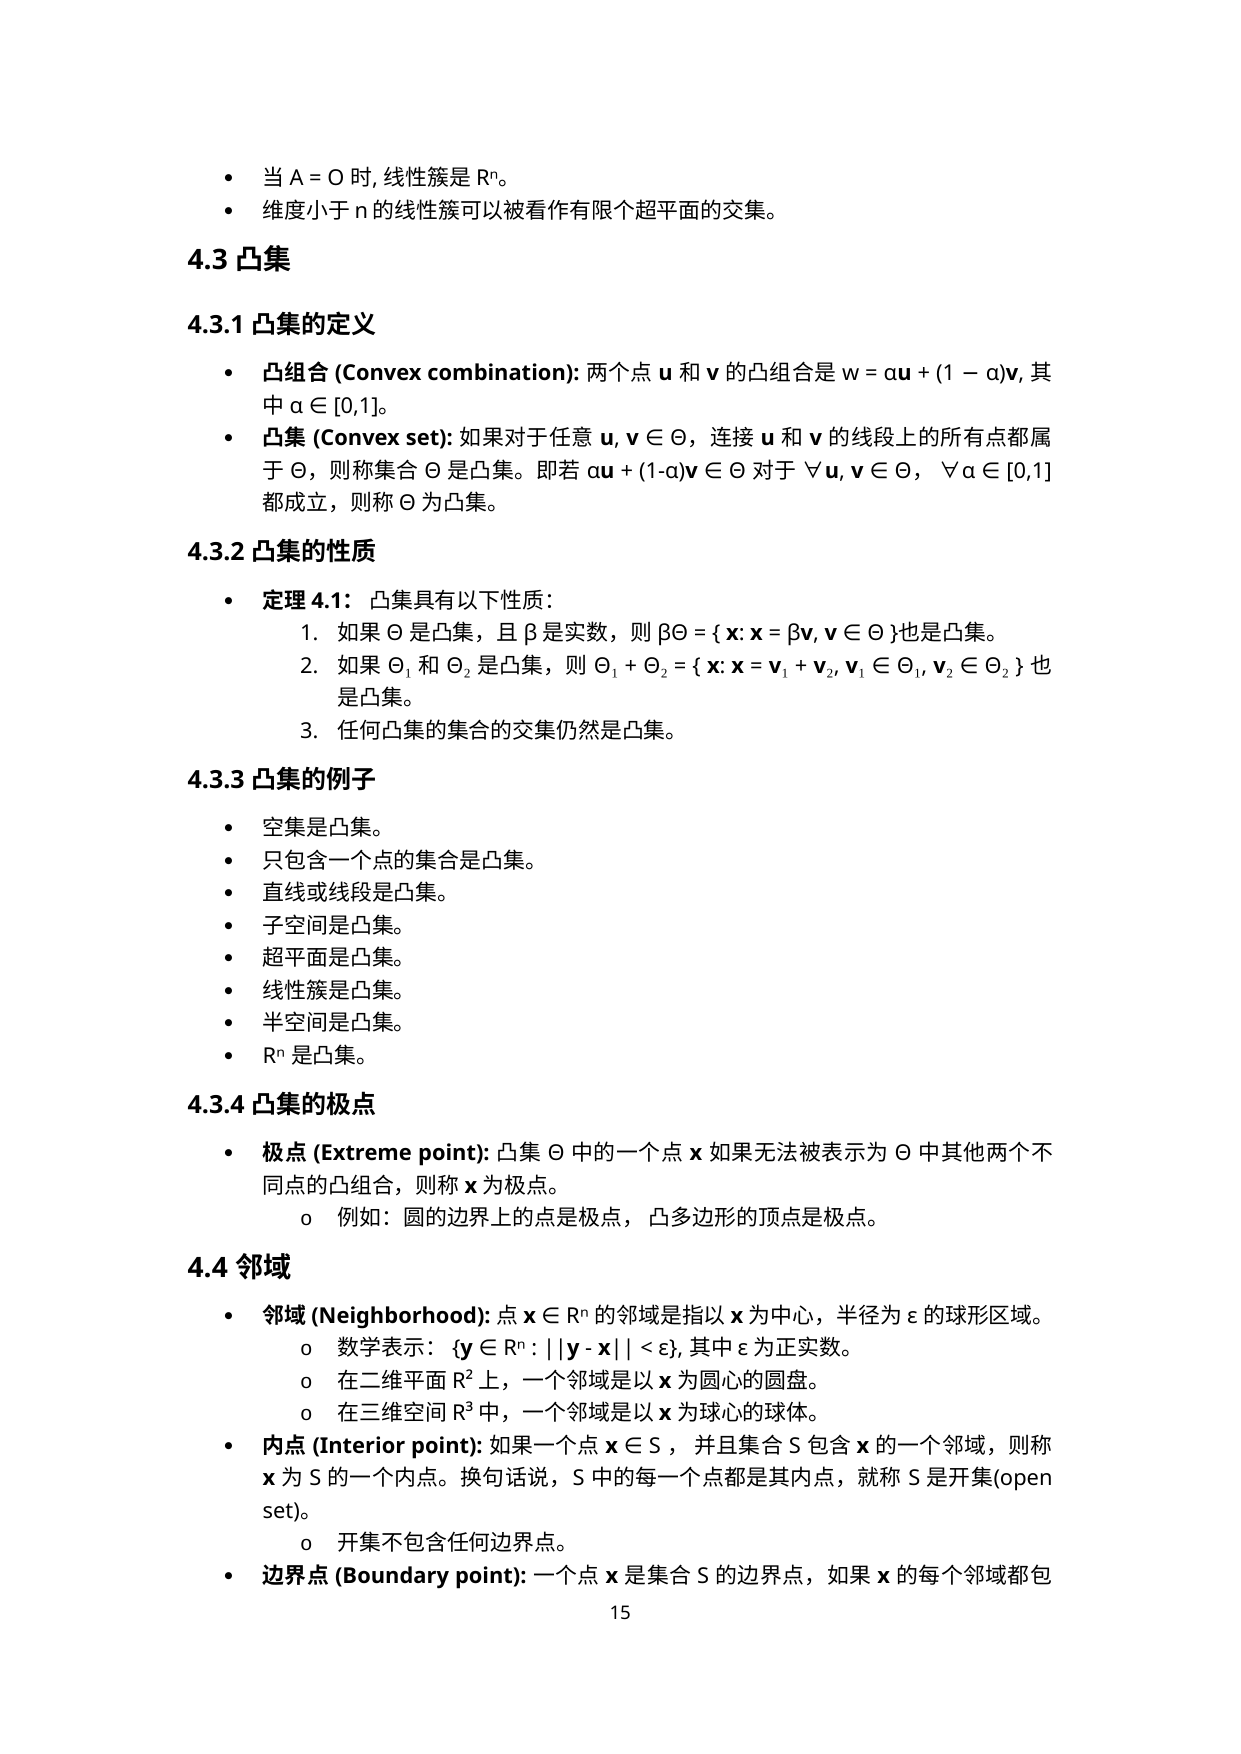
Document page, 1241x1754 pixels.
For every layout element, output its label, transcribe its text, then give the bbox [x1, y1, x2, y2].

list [225, 1557, 1053, 1590]
list 数学表示： {y ∈ Rⁿ : ||y - x|| < ε}, 其中 ε 为正实数。 [300, 1330, 1053, 1362]
list 凸组合 (Convex combination): 两个点 u 和 v 的凸组合是 w = αu + (1 − α)v, 其中 α ∈ [0,1]。 [225, 355, 1053, 420]
subtitle 4.3.3 凸集的例子 [187, 745, 1053, 810]
list Rⁿ 是凸集。 [225, 1037, 1053, 1070]
list 凸集 (Convex set): 如果对于任意 u, v ∈ Θ，连接 u 和 v 的线段上的所有点都属于 Θ，则称集合 Θ 是凸集。即若 αu + (1-α)v ∈ Θ 对于 ∀u, v ∈ Θ， ∀α ∈ [0,1]都成立，则称 Θ 为凸集。 [225, 420, 1053, 517]
list 如果 Θ₁ 和 Θ₂ 是凸集，则 Θ₁ + Θ₂ = { x: x = v₁ + v₂, v₁ ∈ Θ₁, v₂ ∈ Θ₂ } 也是凸集。 [300, 647, 1053, 712]
list 极点 (Extreme point): 凸集 Θ 中的一个点 x 如果无法被表示为 Θ 中其他两个不同点的凸组合，则称 x 为极点。 [225, 1135, 1053, 1200]
subtitle 4.4 邻域 [187, 1232, 1053, 1297]
subtitle 4.3.2 凸集的性质 [187, 517, 1053, 582]
list 空集是凸集。 [225, 810, 1053, 842]
list 维度小于n的线性簇可以被看作有限个超平面的交集。 [225, 192, 1053, 225]
list 如果 Θ 是凸集，且 β 是实数，则 βΘ = { x: x = βv, v ∈ Θ }也是凸集。 [300, 615, 1053, 647]
list 半空间是凸集。 [225, 1005, 1053, 1037]
list 超平面是凸集。 [225, 940, 1053, 972]
list 例如：圆的边界上的点是极点， 凸多边形的顶点是极点。 [300, 1200, 1053, 1232]
subtitle 4.3.4 凸集的极点 [187, 1070, 1053, 1135]
list 子空间是凸集。 [225, 907, 1053, 940]
list 内点 (Interior point): 如果一个点 x ∈ S ， 并且集合 S 包含 x 的一个邻域，则称 x 为 S 的一个内点。换句话说，S 中的每一个点都是其内点，就称 S 是开集(open set)。 [225, 1427, 1053, 1525]
subtitle 4.3.1 凸集的定义 [187, 290, 1053, 355]
list 线性簇是凸集。 [225, 972, 1053, 1005]
list 定理 4.1： 凸集具有以下性质： [225, 582, 1053, 615]
list 任何凸集的集合的交集仍然是凸集。 [300, 712, 1053, 745]
list 当 A = O 时, 线性簇是 Rⁿ。 [225, 160, 1053, 192]
list 开集不包含任何边界点。 [300, 1525, 1053, 1557]
list 邻域 (Neighborhood): 点 x ∈ Rⁿ 的邻域是指以 x 为中心，半径为 ε 的球形区域。 [225, 1297, 1053, 1330]
subtitle 4.3 凸集 [187, 225, 1053, 290]
list 在三维空间 R³ 中，一个邻域是以 x 为球心的球体。 [300, 1395, 1053, 1427]
list 在二维平面 R² 上，一个邻域是以 x 为圆心的圆盘。 [300, 1362, 1053, 1395]
list 只包含一个点的集合是凸集。 [225, 842, 1053, 875]
list 直线或线段是凸集。 [225, 875, 1053, 907]
